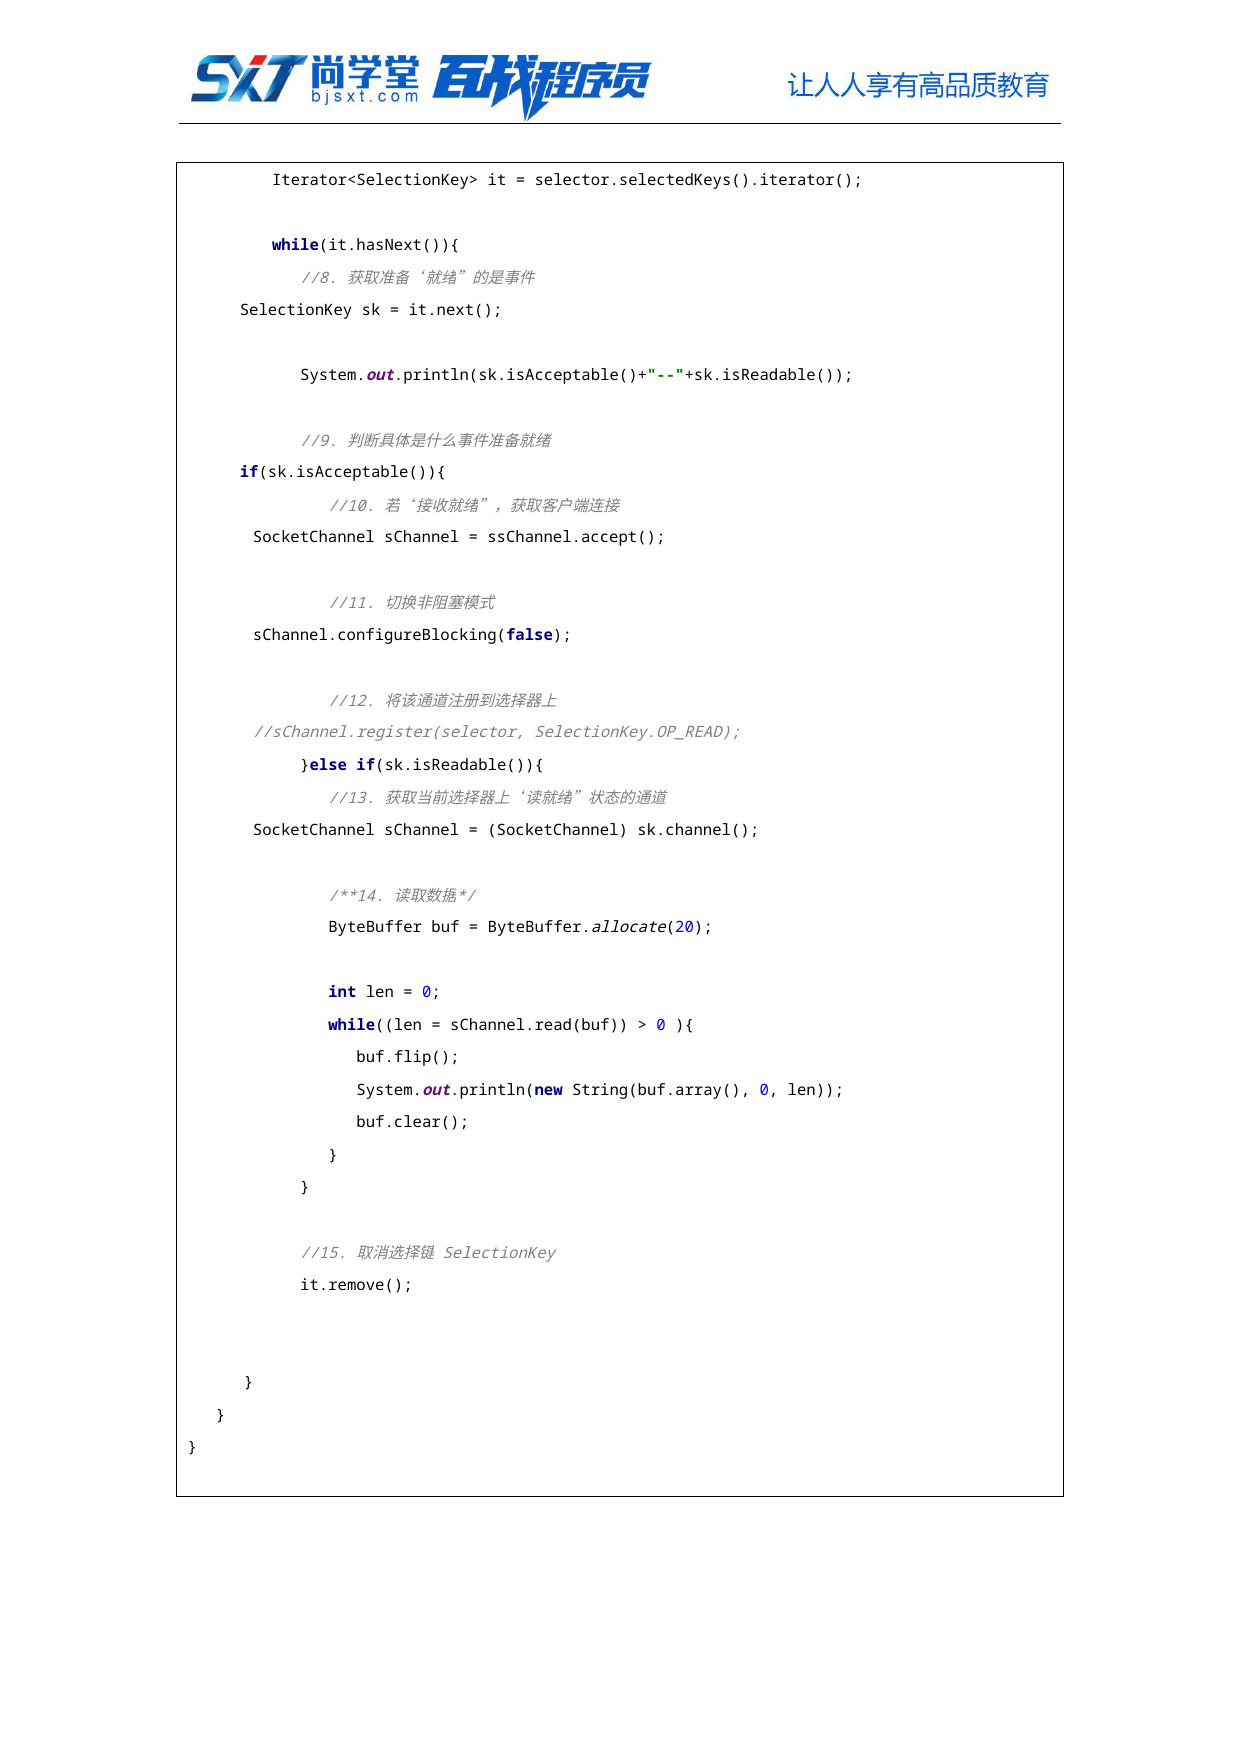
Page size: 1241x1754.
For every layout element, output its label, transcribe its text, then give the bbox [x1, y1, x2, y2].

picture [187, 55, 1053, 122]
